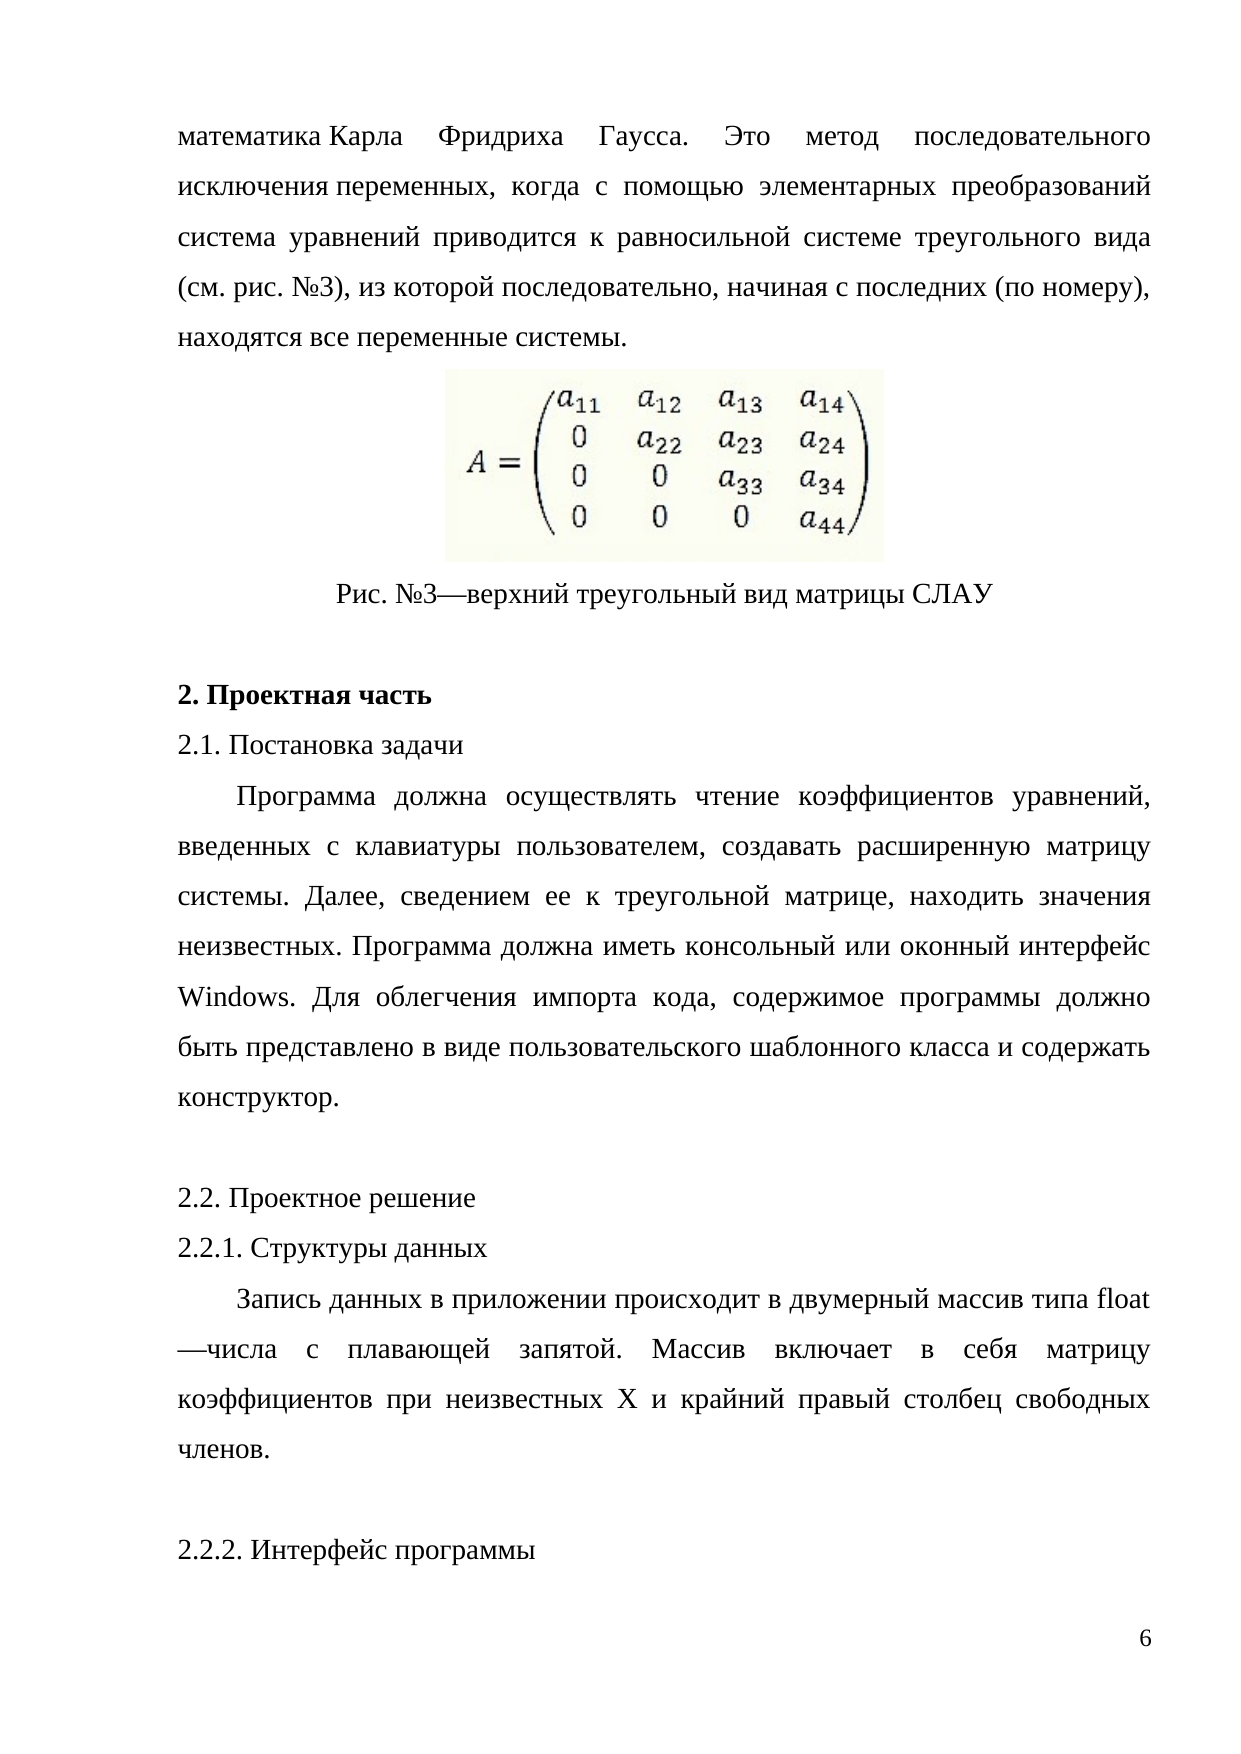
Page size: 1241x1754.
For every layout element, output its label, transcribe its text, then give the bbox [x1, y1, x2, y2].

text 2.2. Проектное решение [177, 1180, 1152, 1214]
text Запись данных в приложении происходит в двумерный массив типа float—числа с плавающей запятой. Массив включает в себя матрицу коэффициентов при неизвестных Х и крайний правый столбец свободных членов. [177, 1281, 1152, 1465]
picture [445, 369, 884, 562]
text 2.2.2. Интерфейс программы [177, 1532, 1152, 1566]
text 2.2.1. Структуры данных [177, 1230, 1152, 1264]
text 2.1. Постановка задачи [177, 727, 1152, 761]
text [177, 118, 1152, 353]
text Программа должна осуществлять чтение коэффициентов уравнений, введенных с клавиатуры пользователем, создавать расширенную матрицу системы. Далее, сведением ее к треугольной матрице, находить значения неизвестных. Программа должна иметь консольный или оконный интерфейс Windows. Для облегчения импорта кода, содержимое программы должно быть представлено в виде пользовательского шаблонного класса и содержать конструктор. [177, 778, 1152, 1113]
text 2. Проектная часть [177, 677, 1152, 711]
text Рис. №3—верхний треугольный вид матрицы СЛАУ [177, 576, 1152, 610]
